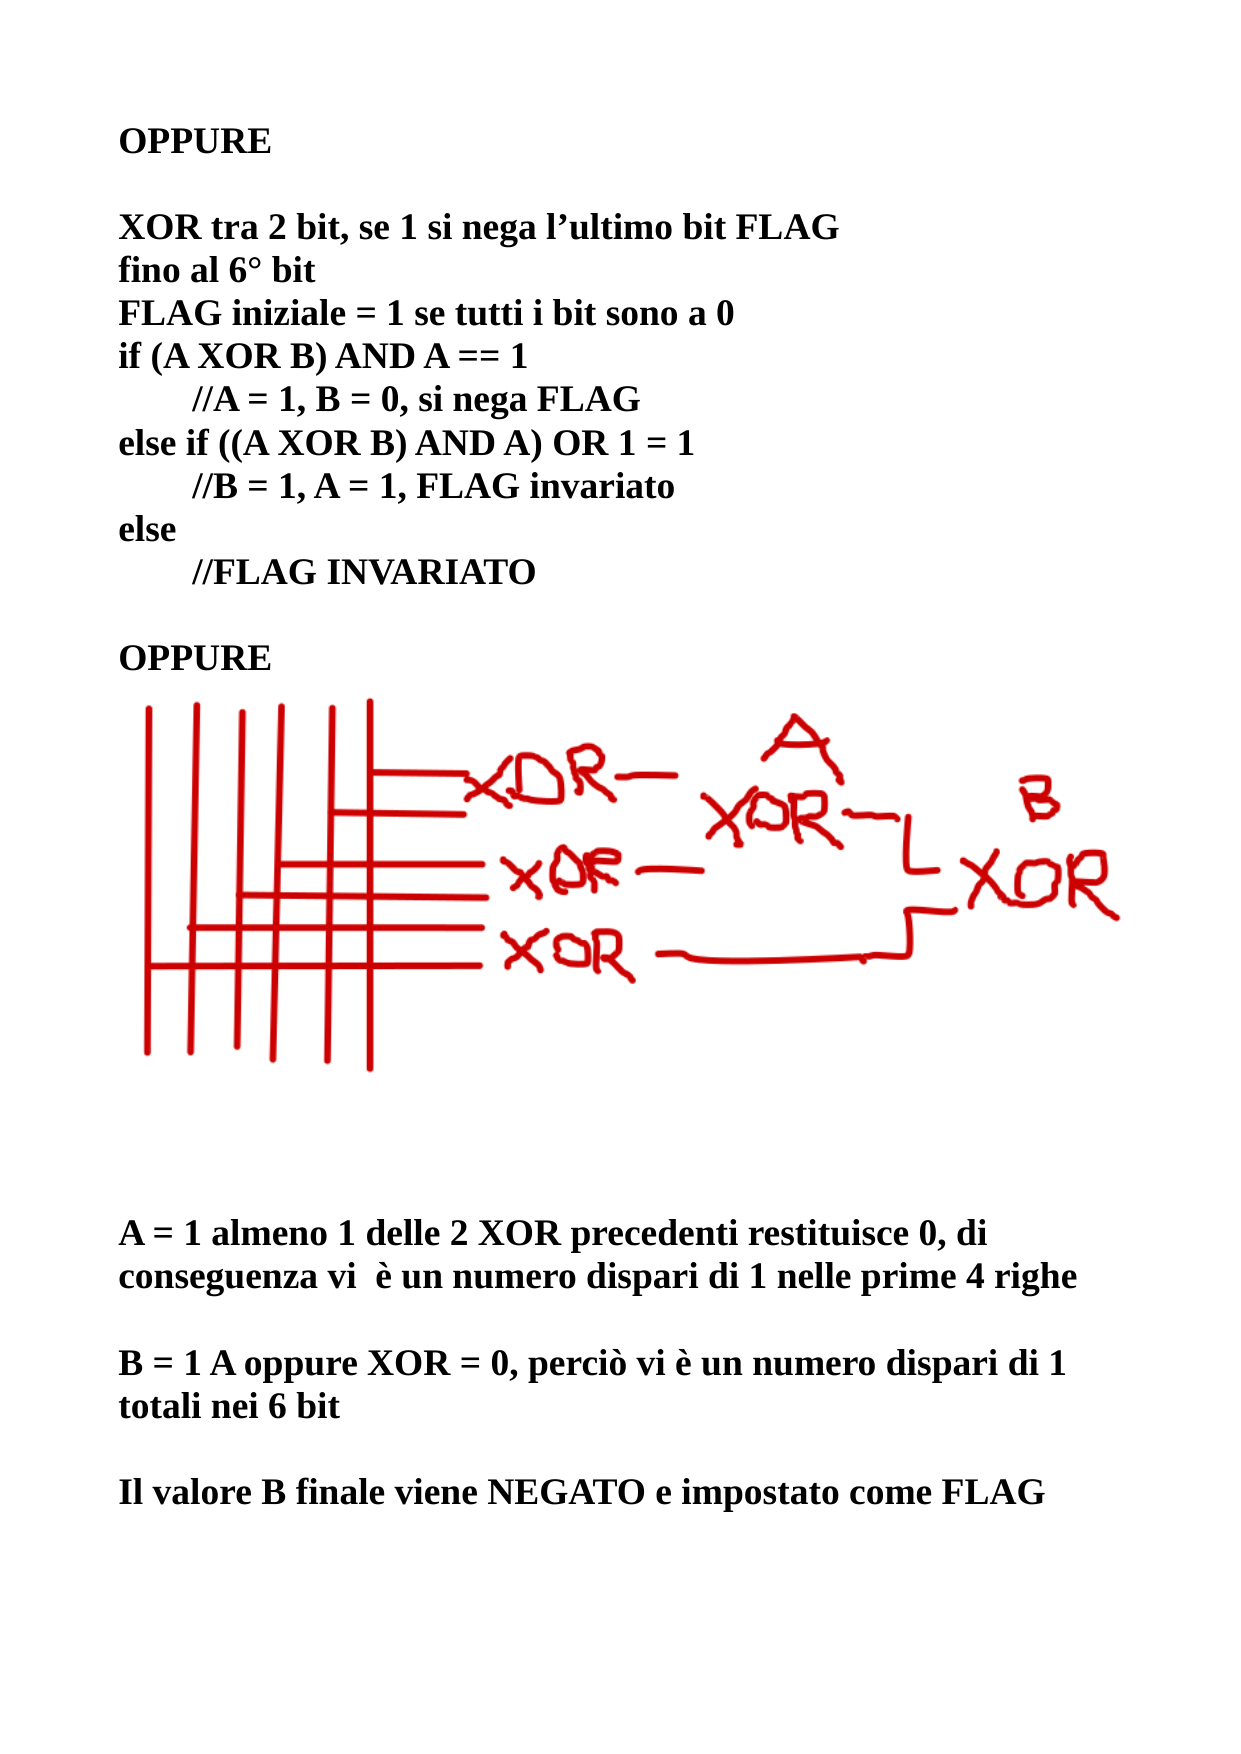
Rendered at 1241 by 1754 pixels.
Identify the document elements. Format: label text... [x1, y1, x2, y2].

text else if ((A XOR B) AND A) OR 1 = 1 [118, 420, 1122, 463]
text Il valore B finale viene NEGATO e impostato come FLAG [118, 1469, 1122, 1513]
text OPPURE [118, 636, 1122, 679]
text else [118, 506, 1122, 549]
picture [131, 687, 1135, 1082]
text FLAG iniziale = 1 se tutti i bit sono a 0 [118, 291, 1122, 334]
text //B = 1, A = 1, FLAG invariato [118, 463, 1122, 506]
text XOR tra 2 bit, se 1 si nega l’ultimo bit FLAG [118, 204, 1122, 247]
text A = 1 almeno 1 delle 2 XOR precedenti restituisce 0, di conseguenza vi è un numero dispari di 1 nelle prime 4 righe [118, 1211, 1122, 1297]
text if (A XOR B) AND A == 1 [118, 334, 1122, 377]
text fino al 6° bit [118, 247, 1122, 291]
text //A = 1, B = 0, si nega FLAG [118, 377, 1122, 420]
text B = 1 A oppure XOR = 0, perciò vi è un numero dispari di 1 totali nei 6 bit [118, 1340, 1122, 1426]
text //FLAG INVARIATO [118, 549, 1122, 592]
text OPPURE [118, 118, 1122, 161]
